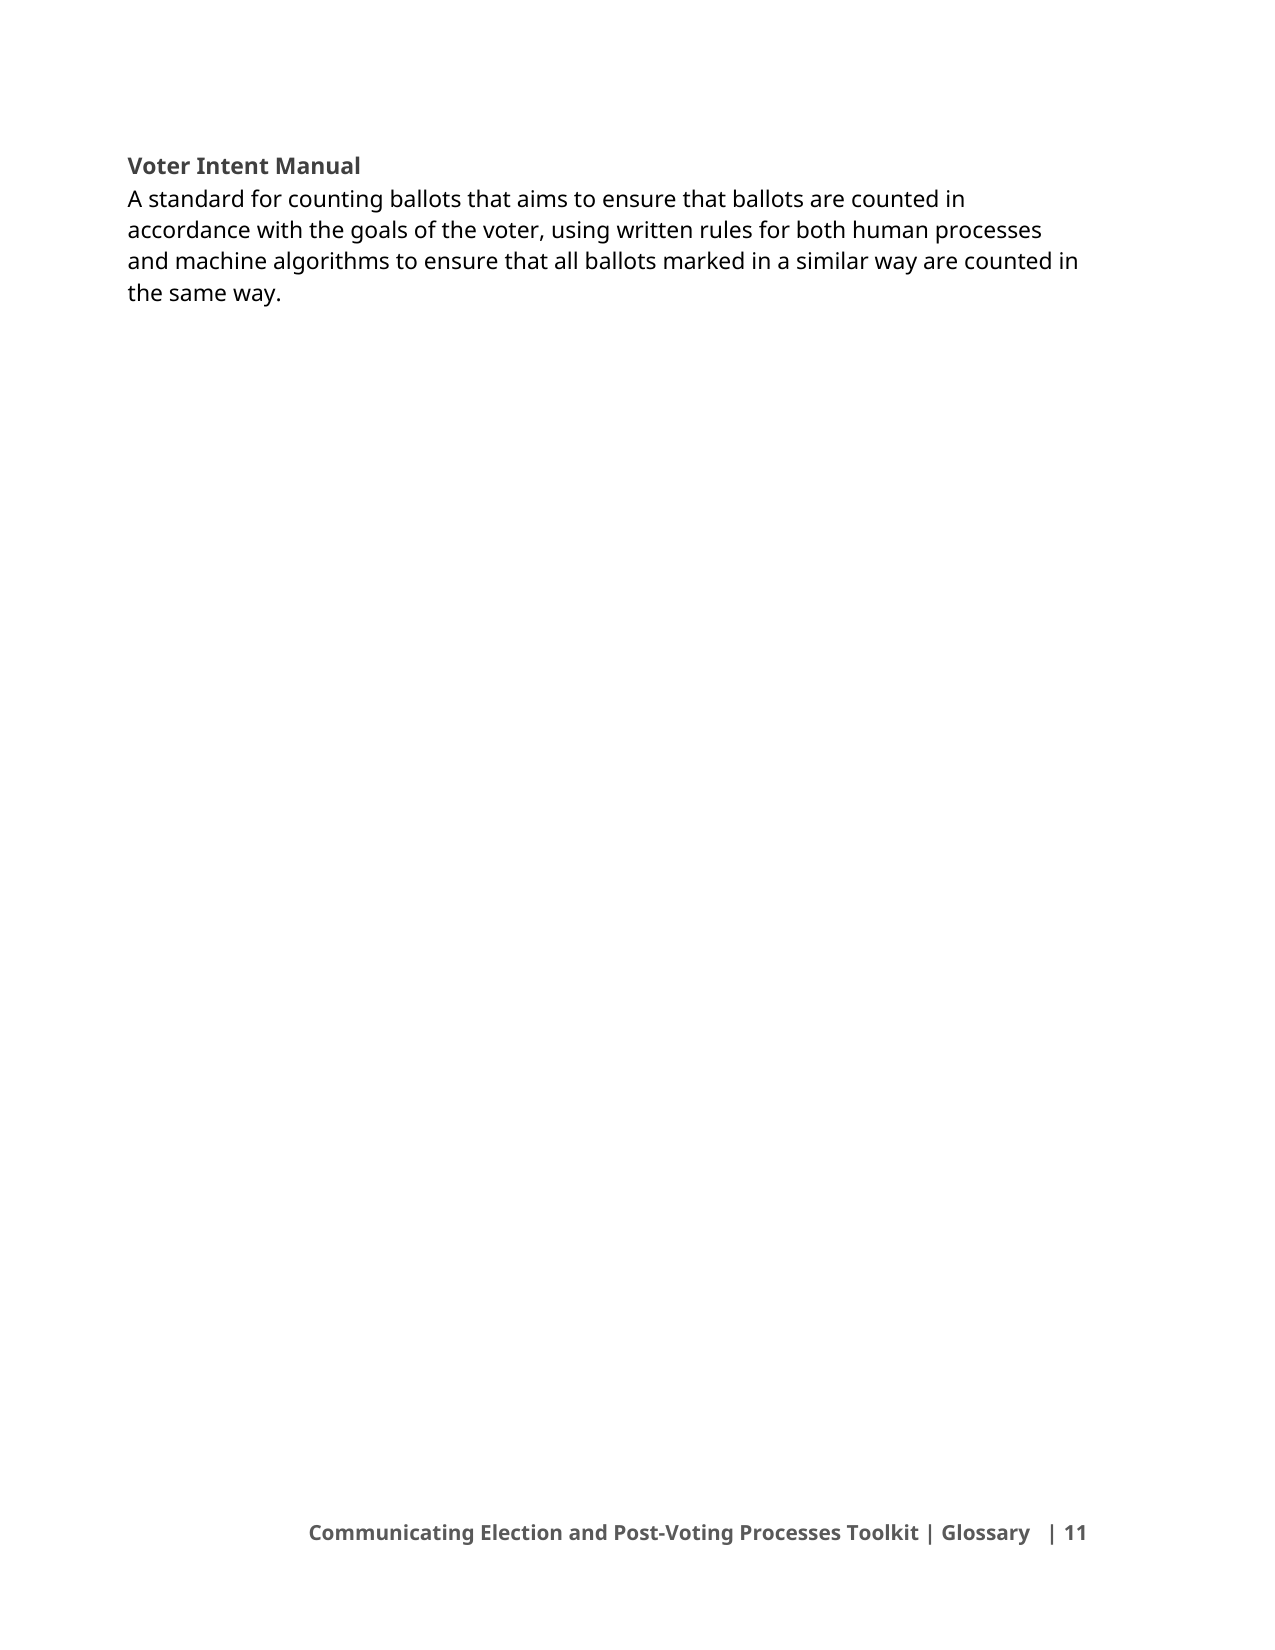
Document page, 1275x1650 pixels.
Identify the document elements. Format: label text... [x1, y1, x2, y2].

text A standard for counting ballots that aims to ensure that ballots are counted in accordance with the goals of the voter, using written rules for both human processes and machine algorithms to ensure that all ballots marked in a similar way are counted in the same way. [127, 183, 1087, 308]
subtitle Voter Intent Manual [127, 150, 1087, 181]
